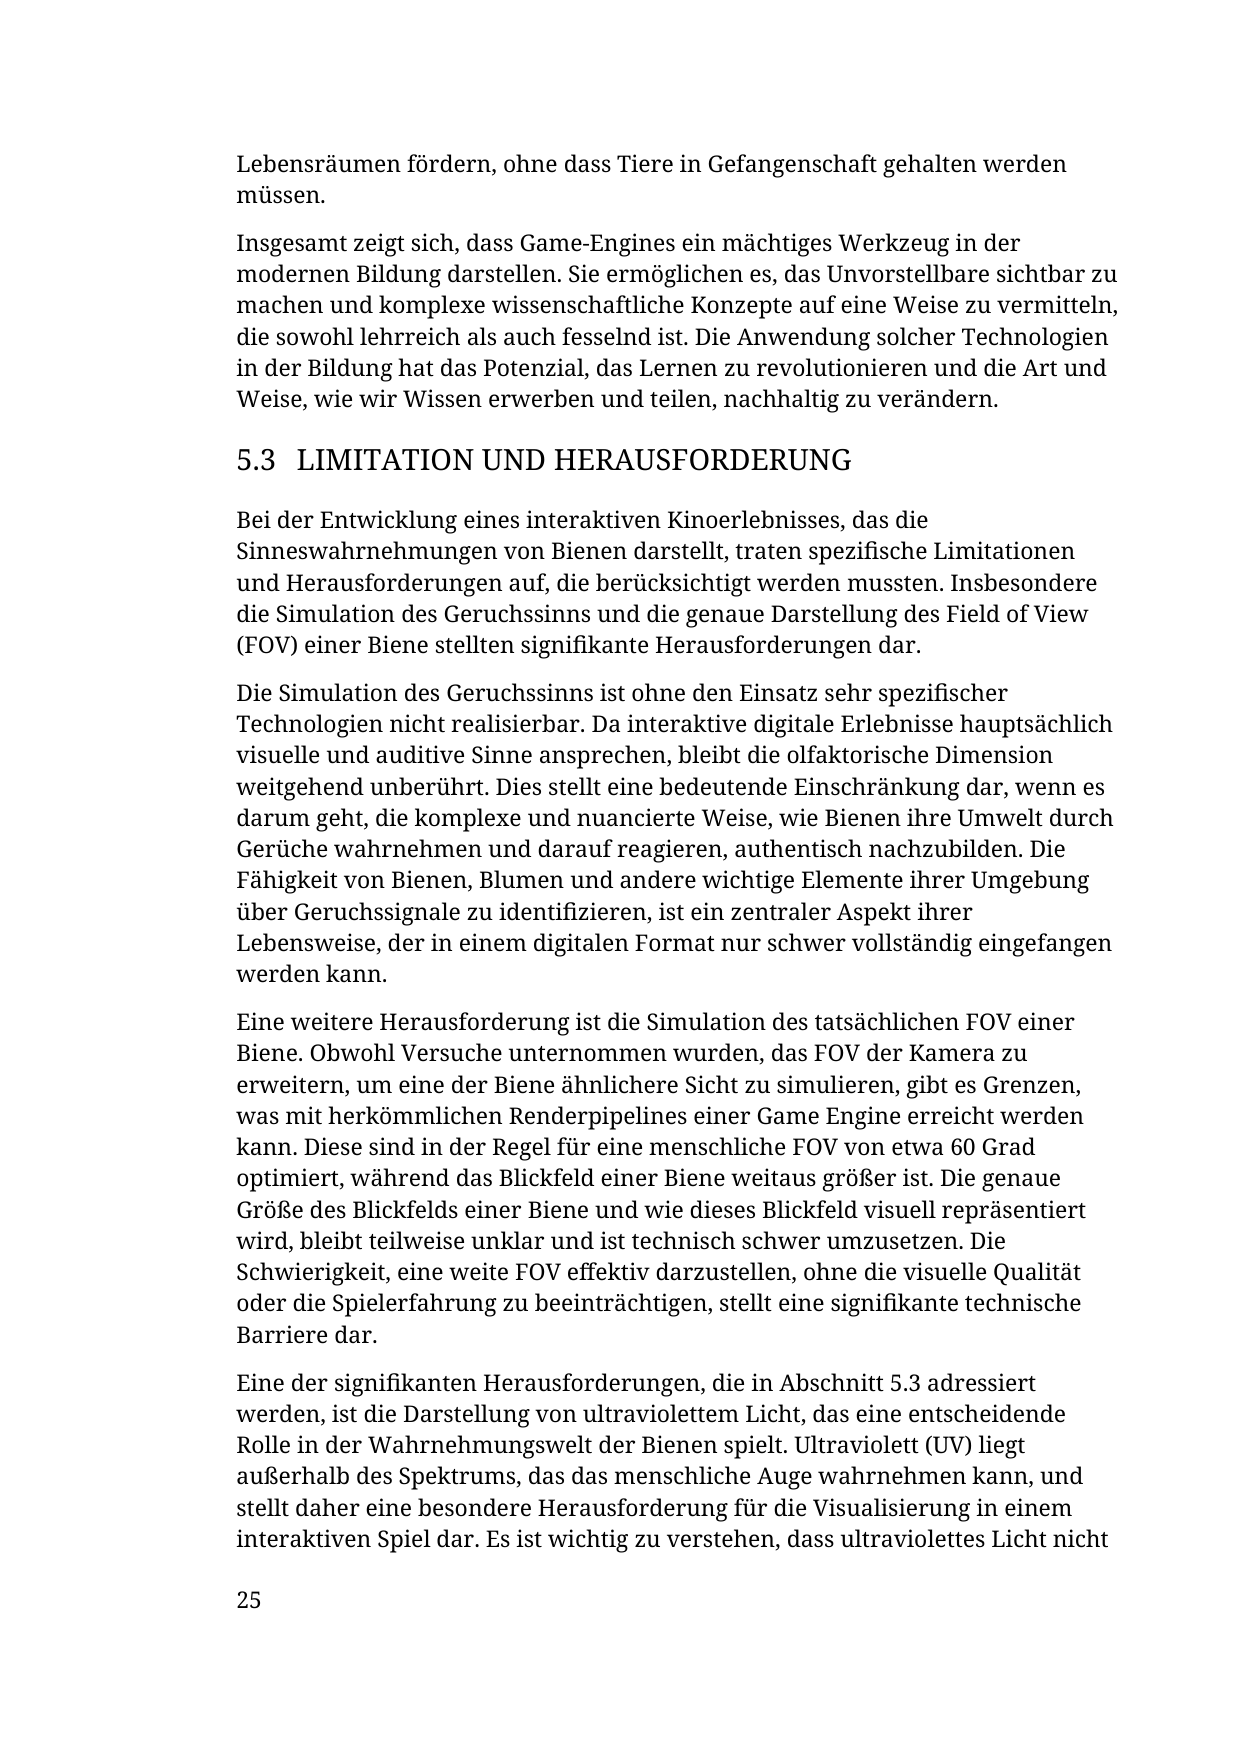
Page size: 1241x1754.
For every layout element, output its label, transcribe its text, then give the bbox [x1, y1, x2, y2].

text Bei der Entwicklung eines interaktiven Kinoerlebnisses, das die Sinneswahrnehmungen von Bienen darstellt, traten spezifische Limitationen und Herausforderungen auf, die berücksichtigt werden mussten. Insbesondere die Simulation des Geruchssinns und die genaue Darstellung des Field of View (FOV) einer Biene stellten signifikante Herausforderungen dar. [236, 504, 1122, 660]
text Insgesamt zeigt sich, dass Game-Engines ein mächtiges Werkzeug in der modernen Bildung darstellen. Sie ermöglichen es, das Unvorstellbare sichtbar zu machen und komplexe wissenschaftliche Konzepte auf eine Weise zu vermitteln, die sowohl lehrreich als auch fesselnd ist. Die Anwendung solcher Technologien in der Bildung hat das Potenzial, das Lernen zu revolutionieren und die Art und Weise, wie wir Wissen erwerben und teilen, nachhaltig zu verändern. [236, 227, 1122, 414]
subtitle Limitation und Herausforderung [236, 439, 1122, 479]
text Die Simulation des Geruchssinns ist ohne den Einsatz sehr spezifischer Technologien nicht realisierbar. Da interaktive digitale Erlebnisse hauptsächlich visuelle und auditive Sinne ansprechen, bleibt die olfaktorische Dimension weitgehend unberührt. Dies stellt eine bedeutende Einschränkung dar, wenn es darum geht, die komplexe und nuancierte Weise, wie Bienen ihre Umwelt durch Gerüche wahrnehmen und darauf reagieren, authentisch nachzubilden. Die Fähigkeit von Bienen, Blumen und andere wichtige Elemente ihrer Umgebung über Geruchssignale zu identifizieren, ist ein zentraler Aspekt ihrer Lebensweise, der in einem digitalen Format nur schwer vollständig eingefangen werden kann. [236, 677, 1122, 989]
